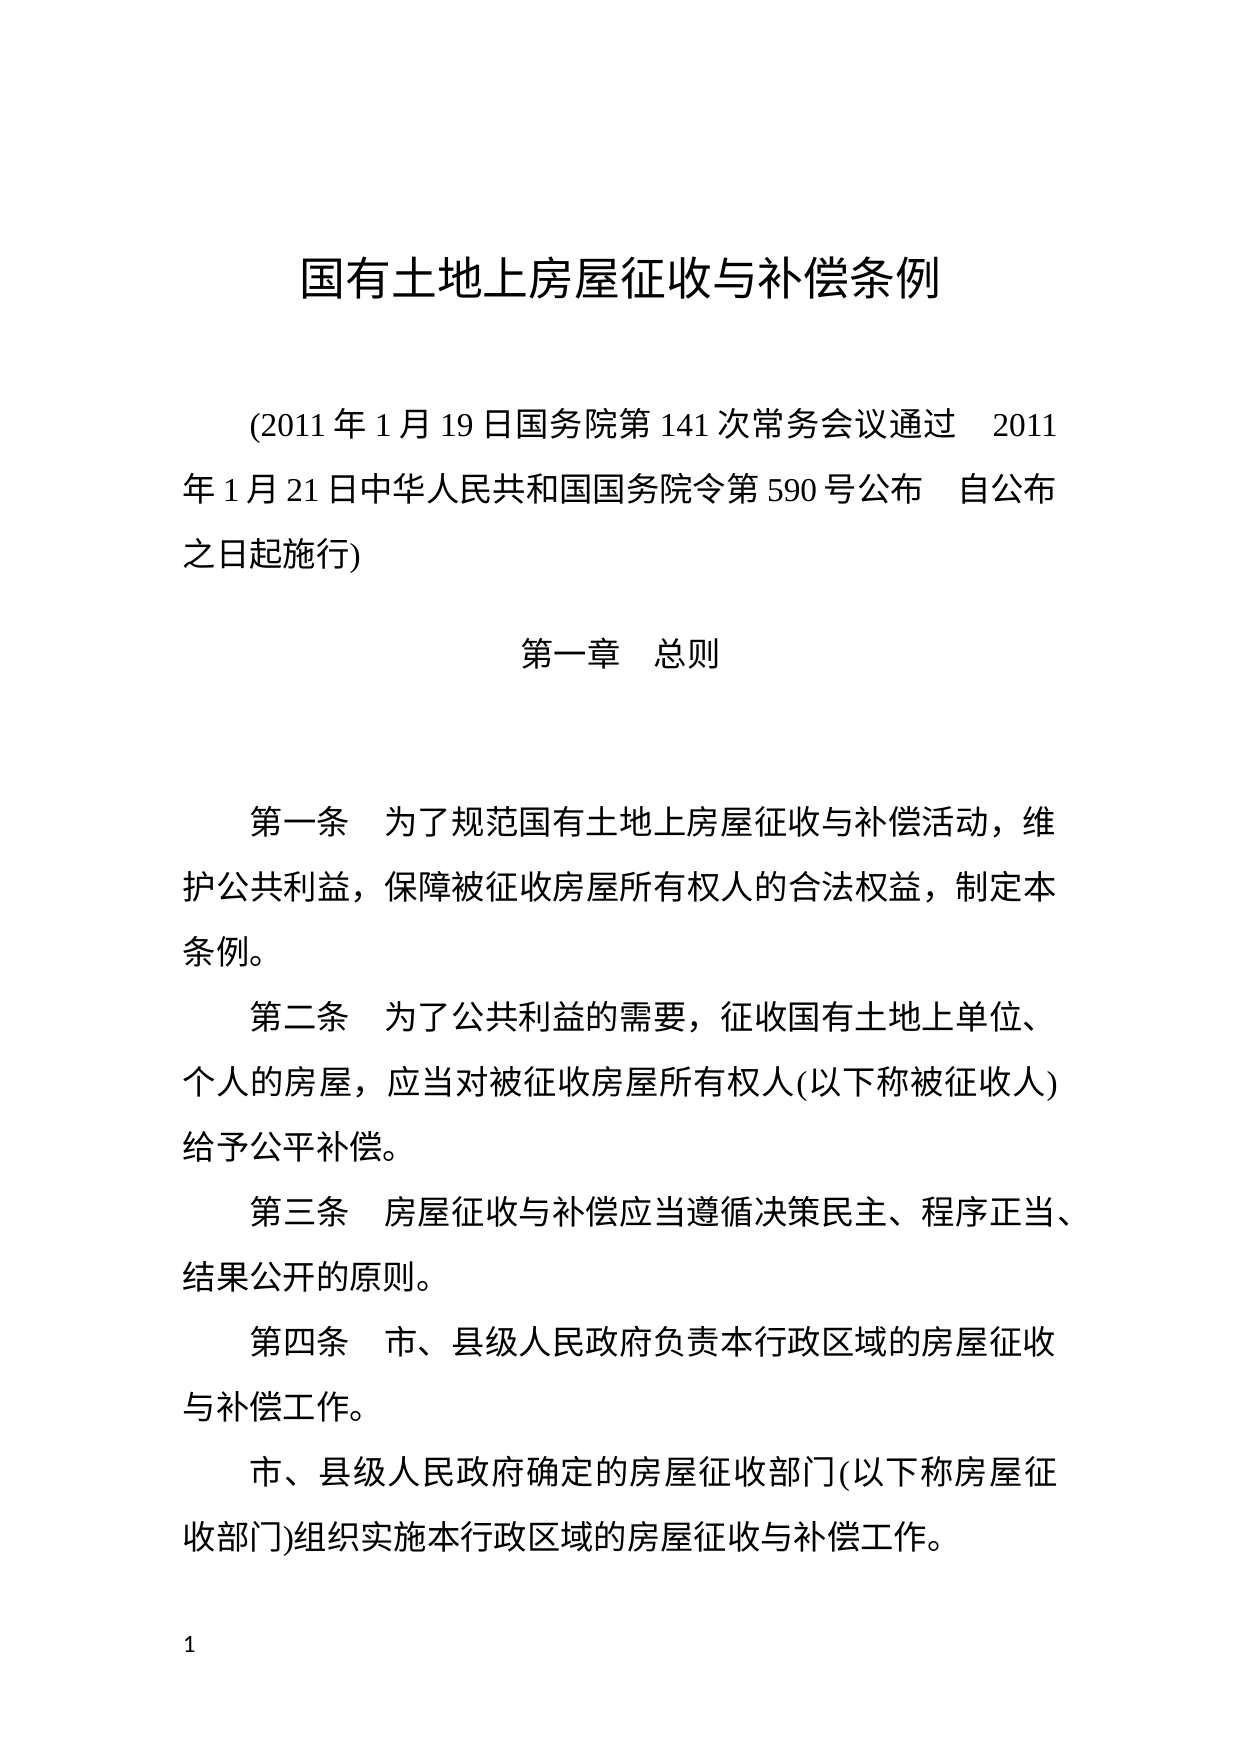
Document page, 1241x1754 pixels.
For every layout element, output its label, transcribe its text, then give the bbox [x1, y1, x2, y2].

text 第二条 为了公共利益的需要，征收国有土地上单位、个人的房屋，应当对被征收房屋所有权人(以下称被征收人)给予公平补偿。 [183, 982, 1058, 1177]
text 第一条 为了规范国有土地上房屋征收与补偿活动，维护公共利益，保障被征收房屋所有权人的合法权益，制定本条例。 [183, 787, 1058, 982]
subtitle 第一章 总则 [183, 620, 1058, 685]
text (2011年1月19日国务院第141次常务会议通过 2011年1月21日中华人民共和国国务院令第590号公布 自公布之日起施行) [183, 389, 1058, 584]
text 第三条 房屋征收与补偿应当遵循决策民主、程序正当、结果公开的原则。 [183, 1177, 1058, 1307]
text 国有土地上房屋征收与补偿条例 [183, 227, 1058, 324]
text 市、县级人民政府确定的房屋征收部门(以下称房屋征收部门)组织实施本行政区域的房屋征收与补偿工作。 [183, 1437, 1058, 1567]
text 第四条 市、县级人民政府负责本行政区域的房屋征收与补偿工作。 [183, 1307, 1058, 1437]
